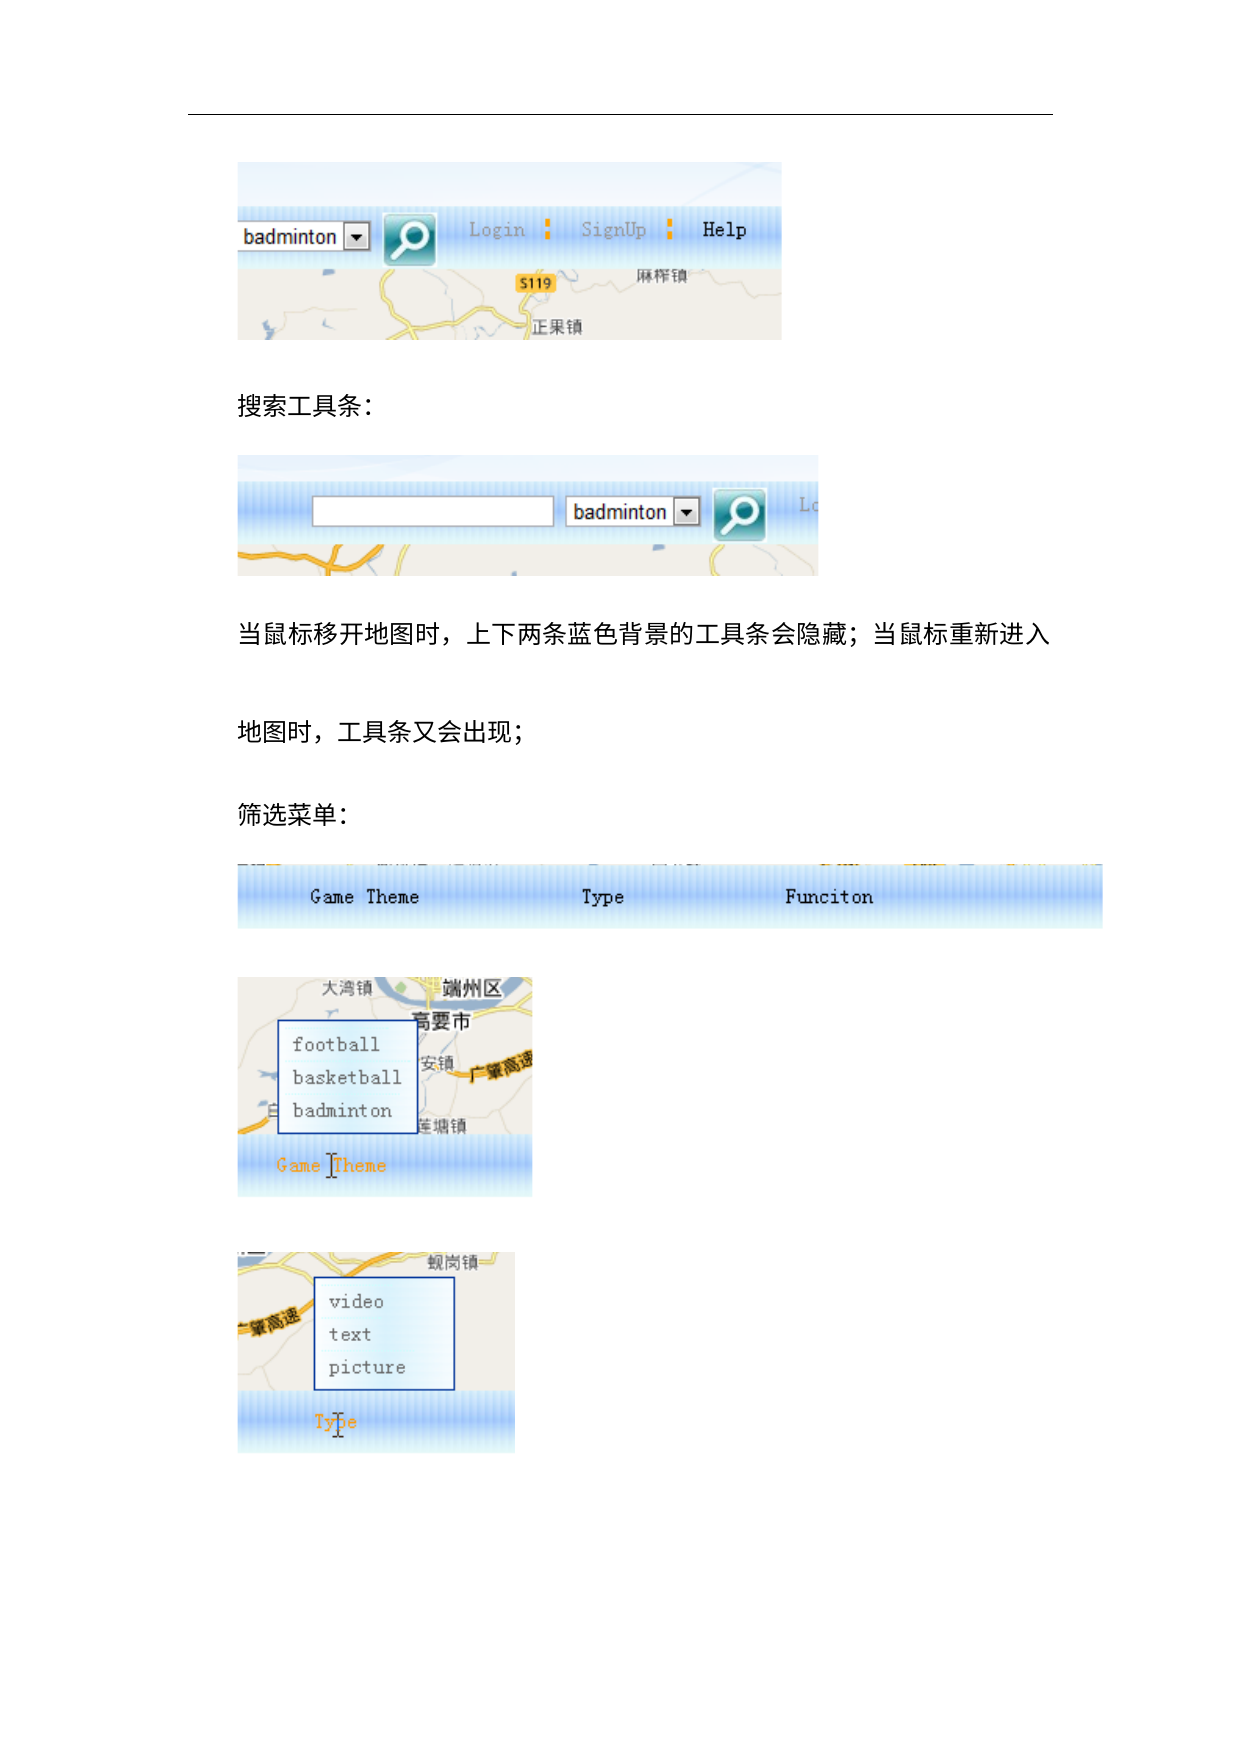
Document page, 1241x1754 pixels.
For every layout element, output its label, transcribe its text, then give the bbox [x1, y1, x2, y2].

text 当鼠标移开地图时，上下两条蓝色背景的工具条会隐藏；当鼠标重新进入地图时，工具条又会出现； [237, 601, 1053, 763]
picture [237, 455, 819, 576]
text 搜索工具条： [187, 372, 1053, 437]
text 筛选菜单： [187, 781, 1053, 846]
picture [237, 1252, 515, 1458]
picture [237, 977, 533, 1227]
picture [237, 864, 1103, 932]
picture [237, 162, 782, 340]
